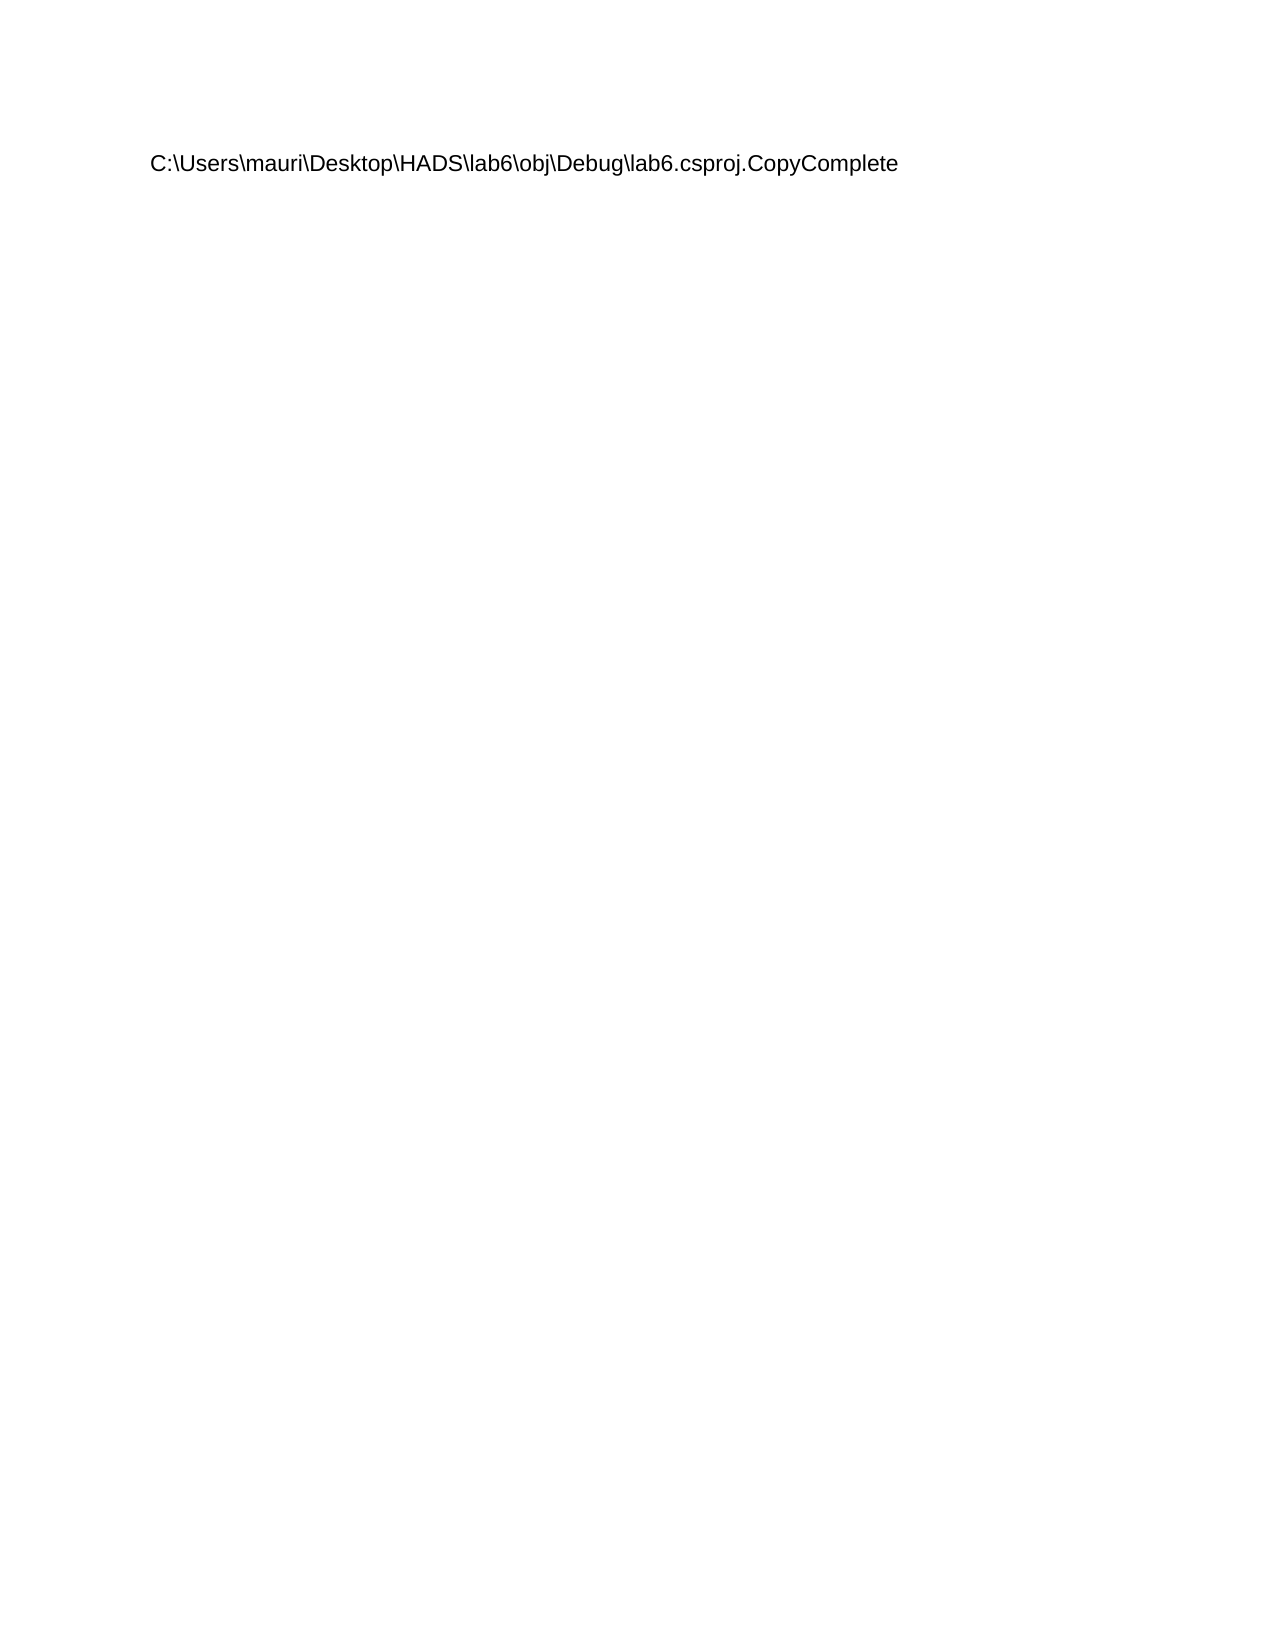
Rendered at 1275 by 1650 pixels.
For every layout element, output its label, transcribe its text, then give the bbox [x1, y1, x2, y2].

text C:\Users\mauri\Desktop\HADS\lab6\obj\Debug\lab6.csproj.CopyComplete [150, 150, 1125, 176]
